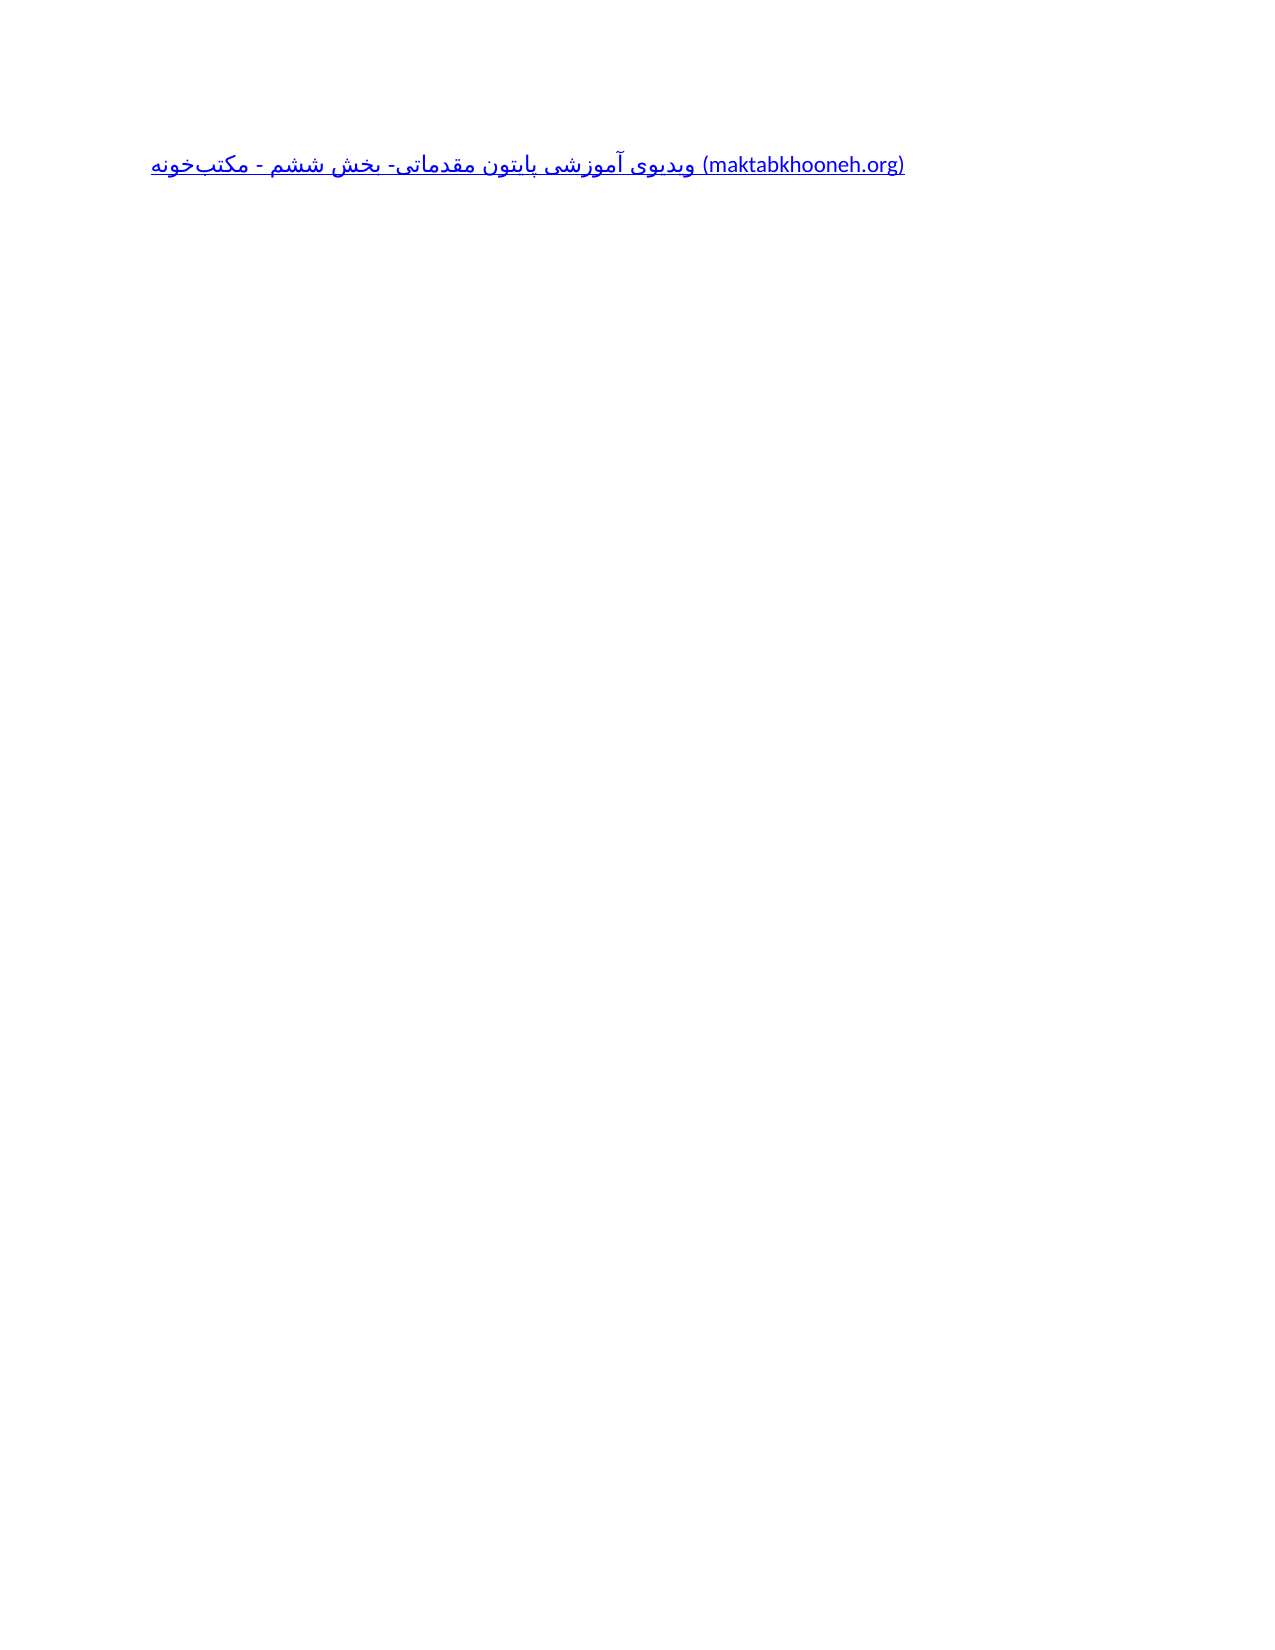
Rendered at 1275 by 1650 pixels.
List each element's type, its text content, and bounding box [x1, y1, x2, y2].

text ویدیوی آموزشی پایتون مقدماتی- بخش ششم - مکتب‌خونه (maktabkhooneh.org) [150, 150, 1125, 178]
